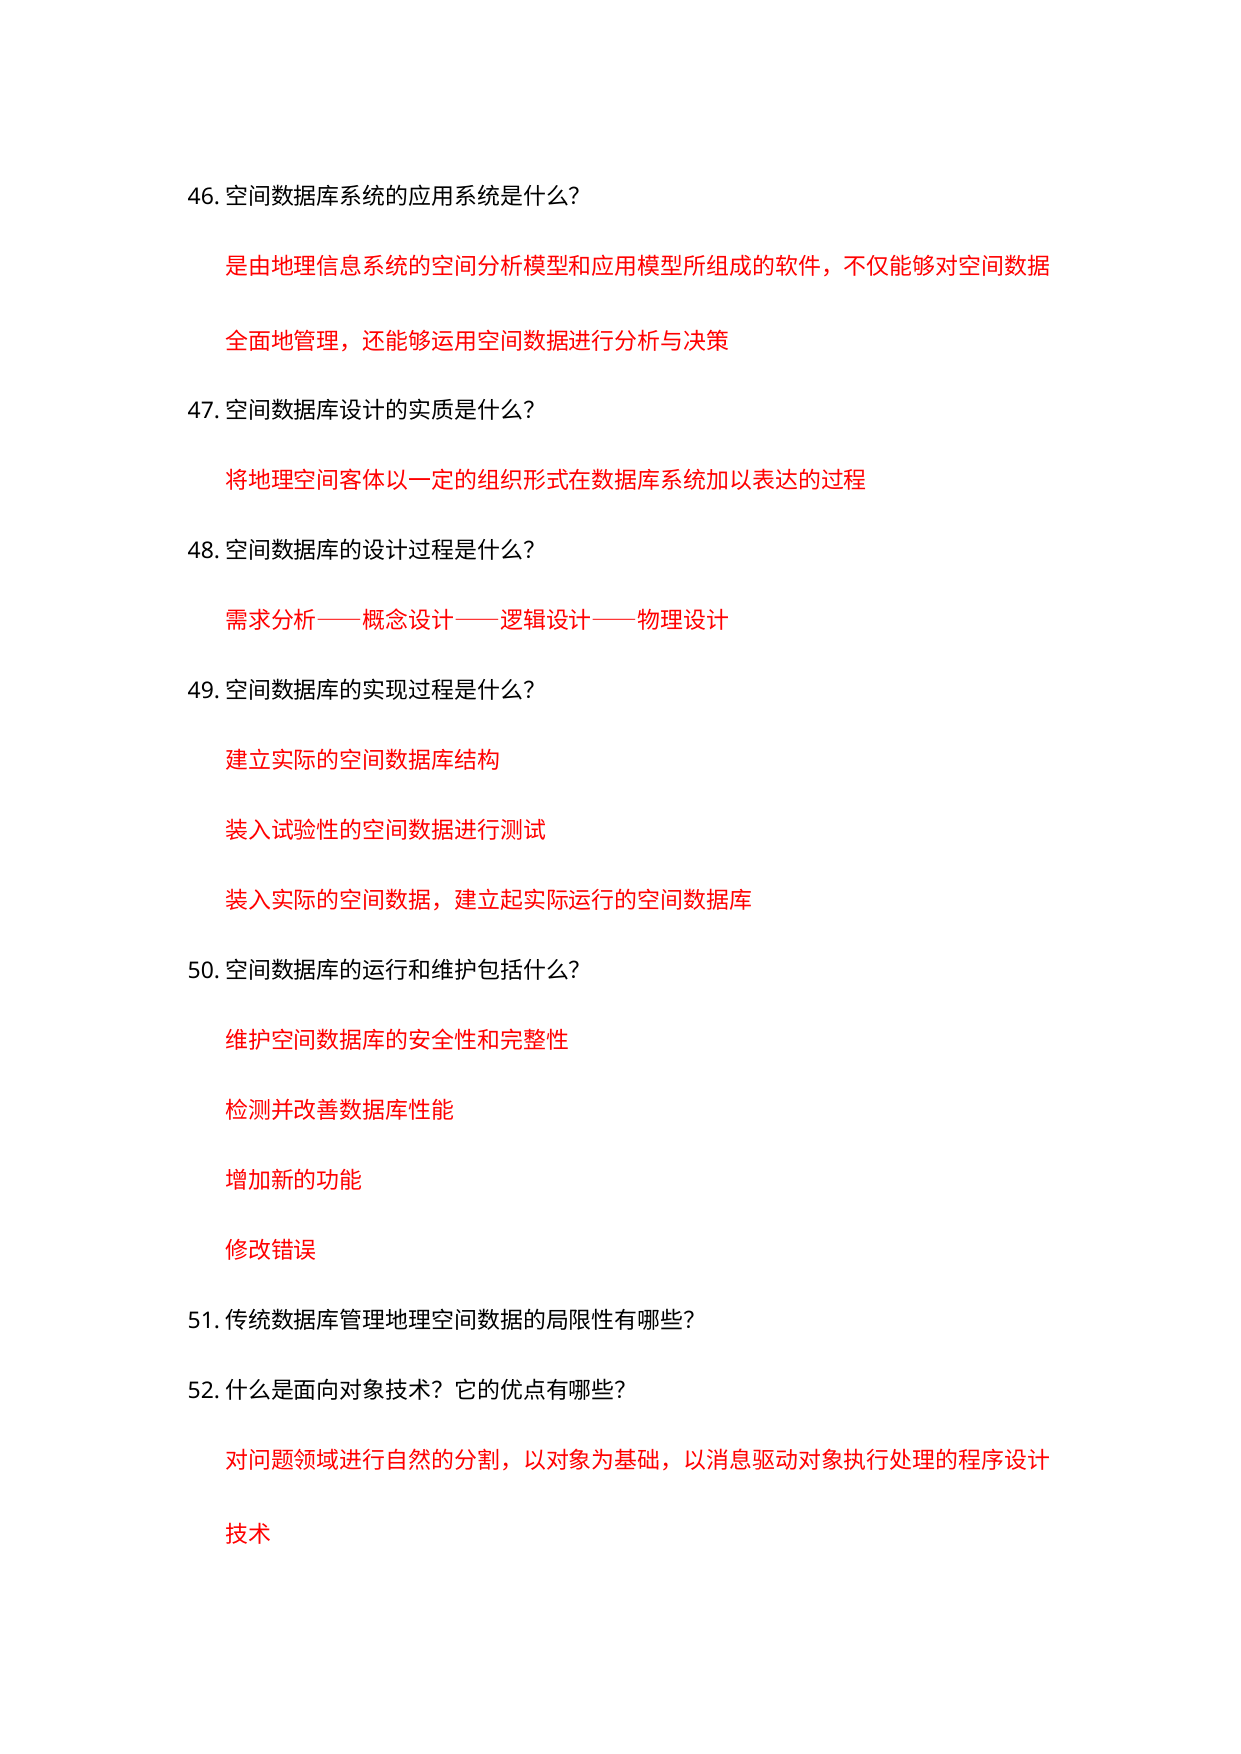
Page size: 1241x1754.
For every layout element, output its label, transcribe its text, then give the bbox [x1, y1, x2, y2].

list 空间数据库的设计过程是什么？ [187, 516, 1053, 581]
list 修改错误 [225, 1216, 1053, 1281]
list 空间数据库设计的实质是什么？ [187, 377, 1053, 442]
list 空间数据库的运行和维护包括什么？ [187, 936, 1053, 1001]
list 需求分析——概念设计——逻辑设计——物理设计 [225, 586, 1053, 651]
list 装入试验性的空间数据进行测试 [225, 796, 1053, 861]
list 对问题领域进行自然的分割，以对象为基础，以消息驱动对象执行处理的程序设计技术 [225, 1426, 1053, 1565]
list 将地理空间客体以一定的组织形式在数据库系统加以表达的过程 [225, 447, 1053, 512]
list 空间数据库的实现过程是什么？ [187, 656, 1053, 721]
list 传统数据库管理地理空间数据的局限性有哪些？ [187, 1286, 1053, 1351]
list 空间数据库系统的应用系统是什么？ [187, 162, 1053, 227]
list 维护空间数据库的安全性和完整性 [225, 1006, 1053, 1071]
list 是由地理信息系统的空间分析模型和应用模型所组成的软件，不仅能够对空间数据全面地管理，还能够运用空间数据进行分析与决策 [225, 232, 1053, 372]
list 增加新的功能 [225, 1146, 1053, 1211]
list 建立实际的空间数据库结构 [225, 726, 1053, 791]
list 什么是面向对象技术？它的优点有哪些？ [187, 1356, 1053, 1421]
list 检测并改善数据库性能 [225, 1076, 1053, 1141]
list 装入实际的空间数据，建立起实际运行的空间数据库 [225, 866, 1053, 931]
